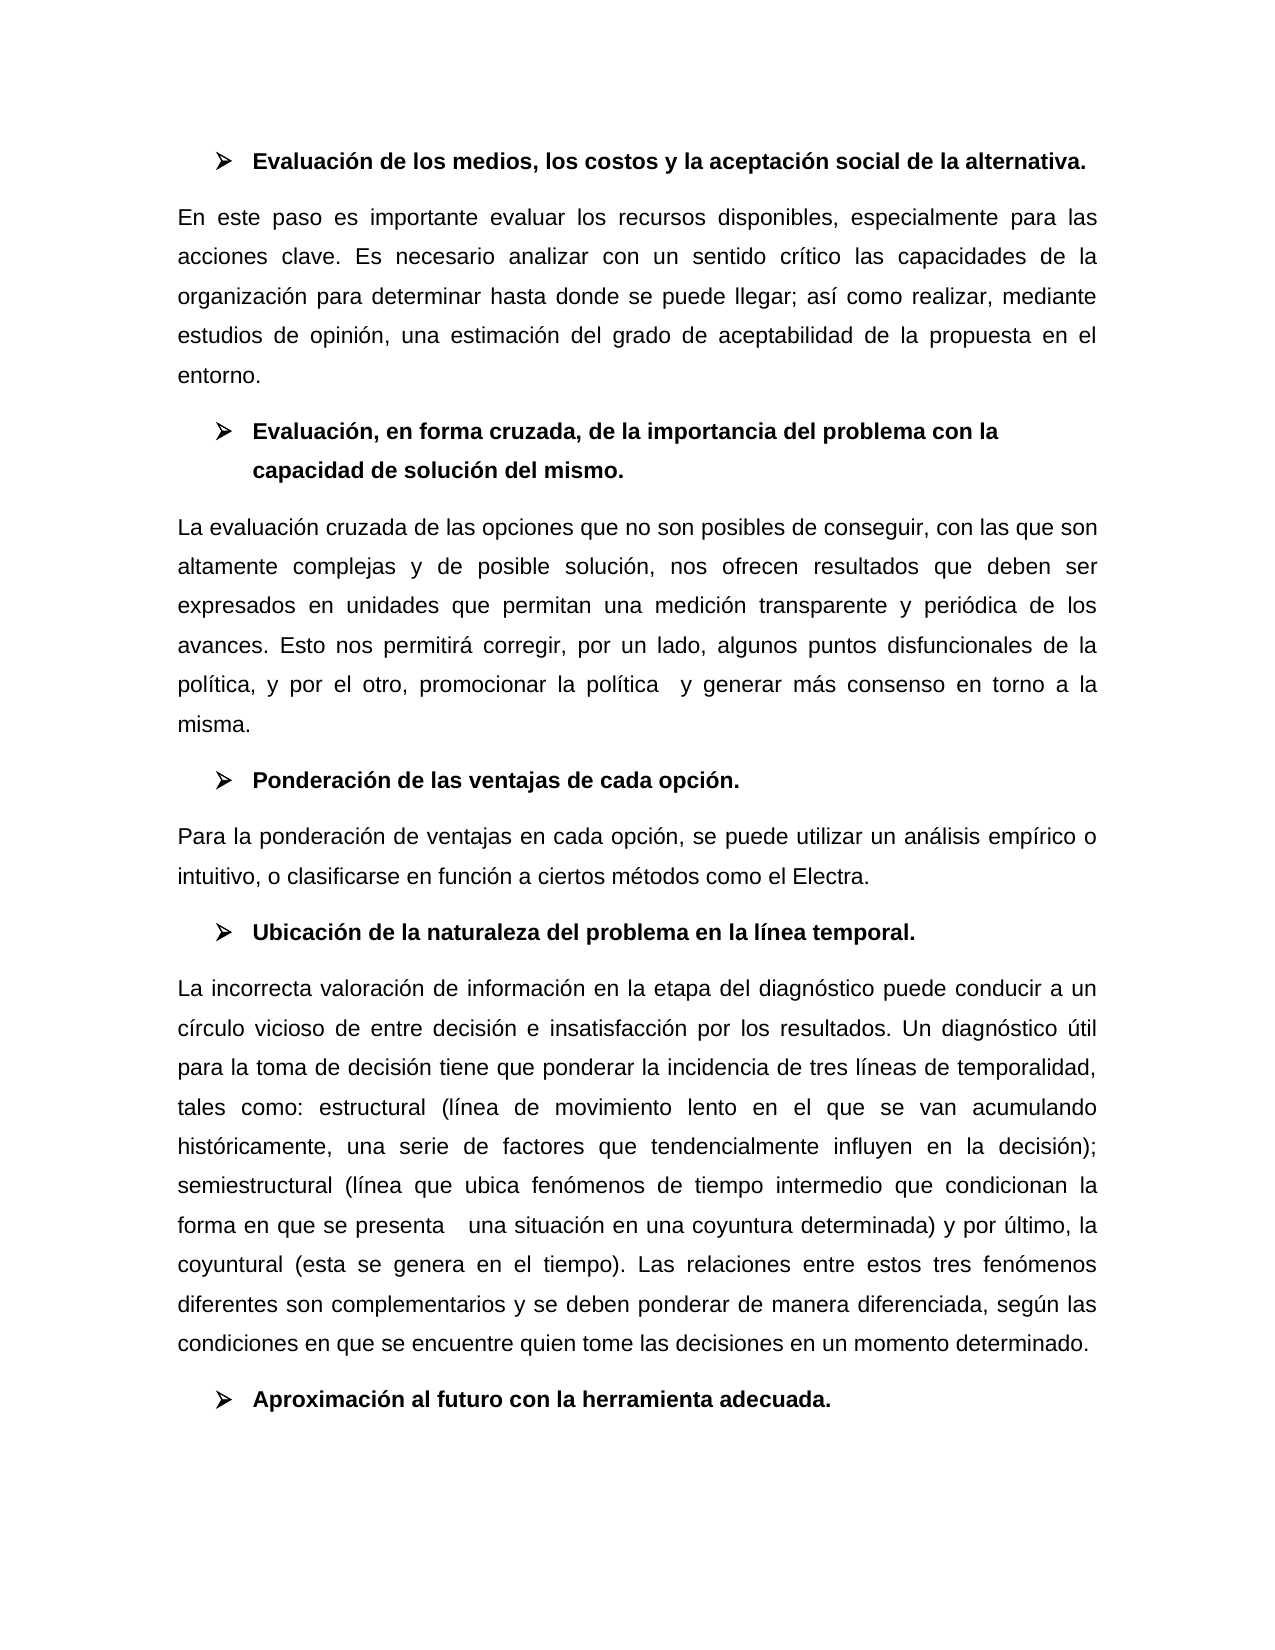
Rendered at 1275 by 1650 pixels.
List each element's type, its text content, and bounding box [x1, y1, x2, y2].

text En este paso es importante evaluar los recursos disponibles, especialmente para las acciones clave. Es necesario analizar con un sentido crítico las capacidades de la organización para determinar hasta donde se puede llegar; así como realizar, mediante estudios de opinión, una estimación del grado de aceptabilidad de la propuesta en el entorno. [177, 204, 1098, 388]
list Evaluación de los medios, los costos y la aceptación social de la alternativa. [215, 148, 1098, 174]
list Aproximación al futuro con la herramienta adecuada. [215, 1386, 1098, 1413]
text La incorrecta valoración de información en la etapa del diagnóstico puede conducir a un círculo vicioso de entre decisión e insatisfacción por los resultados. Un diagnóstico útil para la toma de decisión tiene que ponderar la incidencia de tres líneas de temporalidad, tales como: estructural (línea de movimiento lento en el que se van acumulando históricamente, una serie de factores que tendencialmente influyen en la decisión); semiestructural (línea que ubica fenómenos de tiempo intermedio que condicionan la forma en que se presenta una situación en una coyuntura determinada) y por último, la coyuntural (esta se genera en el tiempo). Las relaciones entre estos tres fenómenos diferentes son complementarios y se deben ponderar de manera diferenciada, según las condiciones en que se encuentre quien tome las decisiones en un momento determinado. [177, 975, 1098, 1357]
list Ponderación de las ventajas de cada opción. [215, 767, 1098, 793]
text La evaluación cruzada de las opciones que no son posibles de conseguir, con las que son altamente complejas y de posible solución, nos ofrecen resultados que deben ser expresados en unidades que permitan una medición transparente y periódica de los avances. Esto nos permitirá corregir, por un lado, algunos puntos disfuncionales de la política, y por el otro, promocionar la política y generar más consenso en torno a la misma. [177, 513, 1098, 737]
text Para la ponderación de ventajas en cada opción, se puede utilizar un análisis empírico o intuitivo, o clasificarse en función a ciertos métodos como el Electra. [177, 823, 1098, 889]
list Ubicación de la naturaleza del problema en la línea temporal. [215, 919, 1098, 945]
list Evaluación, en forma cruzada, de la importancia del problema con la capacidad de solución del mismo. [215, 418, 1098, 484]
